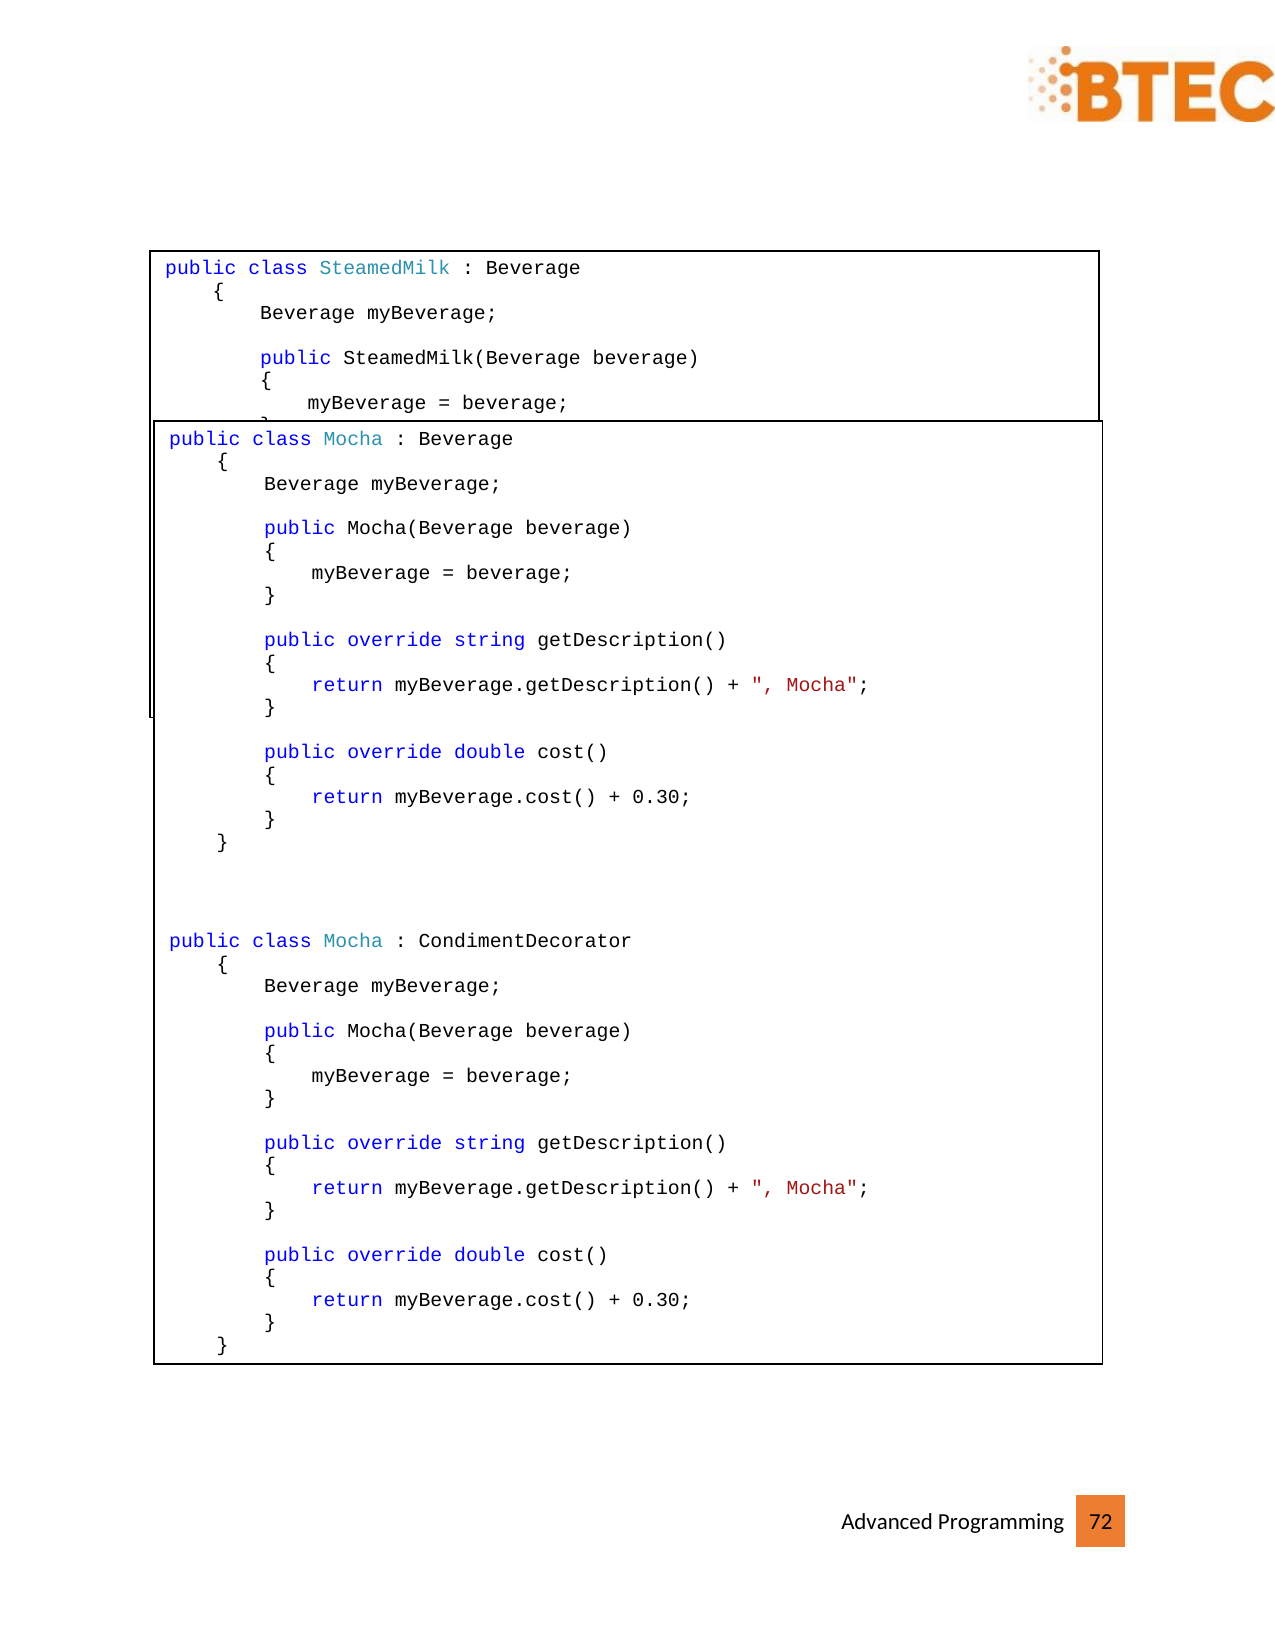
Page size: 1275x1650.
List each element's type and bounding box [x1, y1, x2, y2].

picture [1028, 46, 1275, 122]
